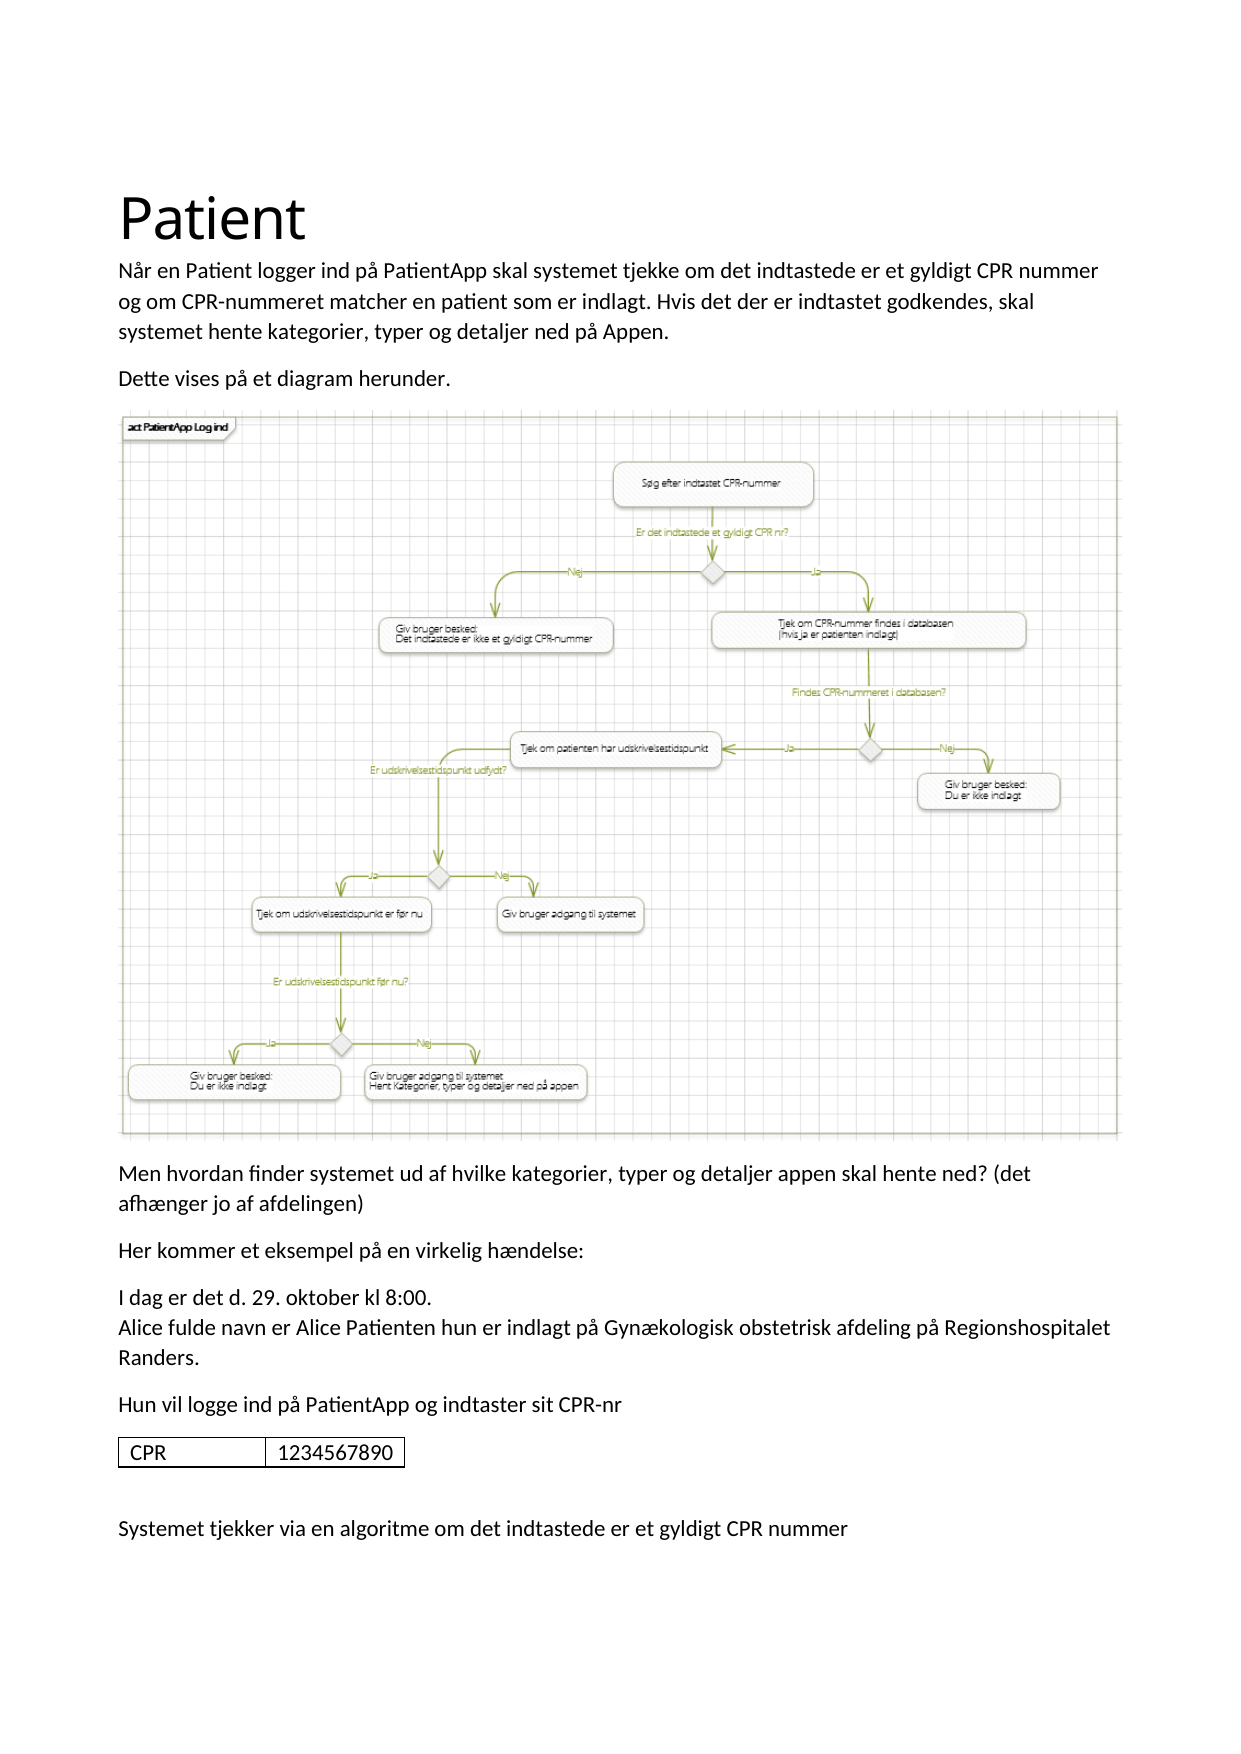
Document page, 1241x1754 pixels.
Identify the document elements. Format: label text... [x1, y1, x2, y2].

text Hun vil logge ind på PatientApp og indtaster sit CPR-nr [118, 1390, 1122, 1418]
text Men hvordan finder systemet ud af hvilke kategorier, typer og detaljer appen skal hente ned? (det afhænger jo af afdelingen) [118, 1159, 1122, 1217]
text Systemet tjekker via en algoritme om det indtastede er et gyldigt CPR nummer [118, 1514, 1122, 1542]
picture [118, 410, 1123, 1141]
text Dette vises på et diagram herunder. [118, 364, 1122, 392]
table_header 1234567890 [266, 1438, 404, 1466]
text Når en Patient logger ind på PatientApp skal systemet tjekke om det indtastede er et gyldigt CPR nummer og om CPR-nummeret matcher en patient som er indlagt. Hvis det der er indtastet godkendes, skal systemet hente kategorier, typer og detaljer ned på Appen. [118, 257, 1122, 345]
title Patient [118, 177, 1122, 257]
table_header CPR [119, 1438, 265, 1466]
text I dag er det d. 29. oktober kl 8:00. Alice fulde navn er Alice Patienten hun er indlagt på Gynækologisk obstetrisk afdeling på Regionshospitalet Randers. [118, 1283, 1122, 1372]
text Her kommer et eksempel på en virkelig hændelse: [118, 1236, 1122, 1264]
